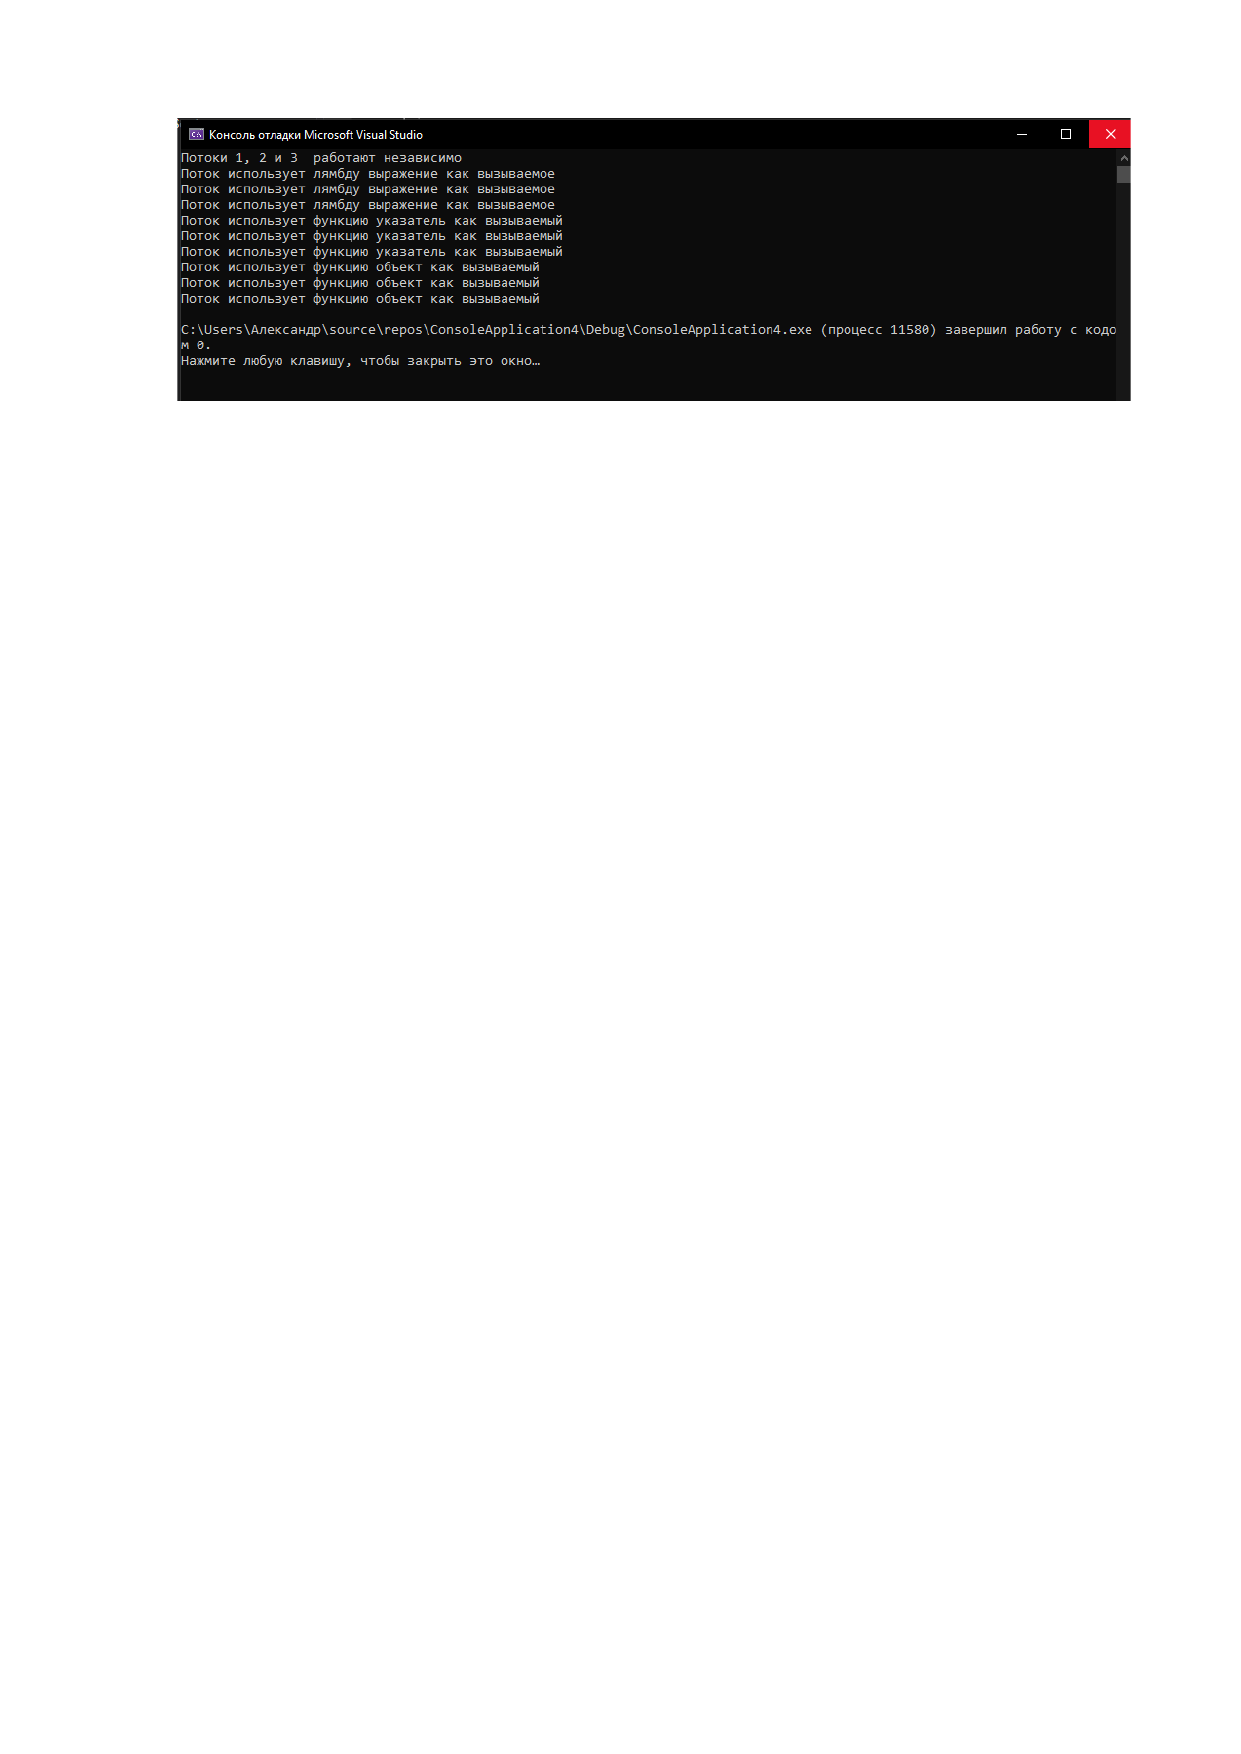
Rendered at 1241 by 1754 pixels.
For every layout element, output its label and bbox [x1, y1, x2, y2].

picture [177, 118, 1131, 401]
